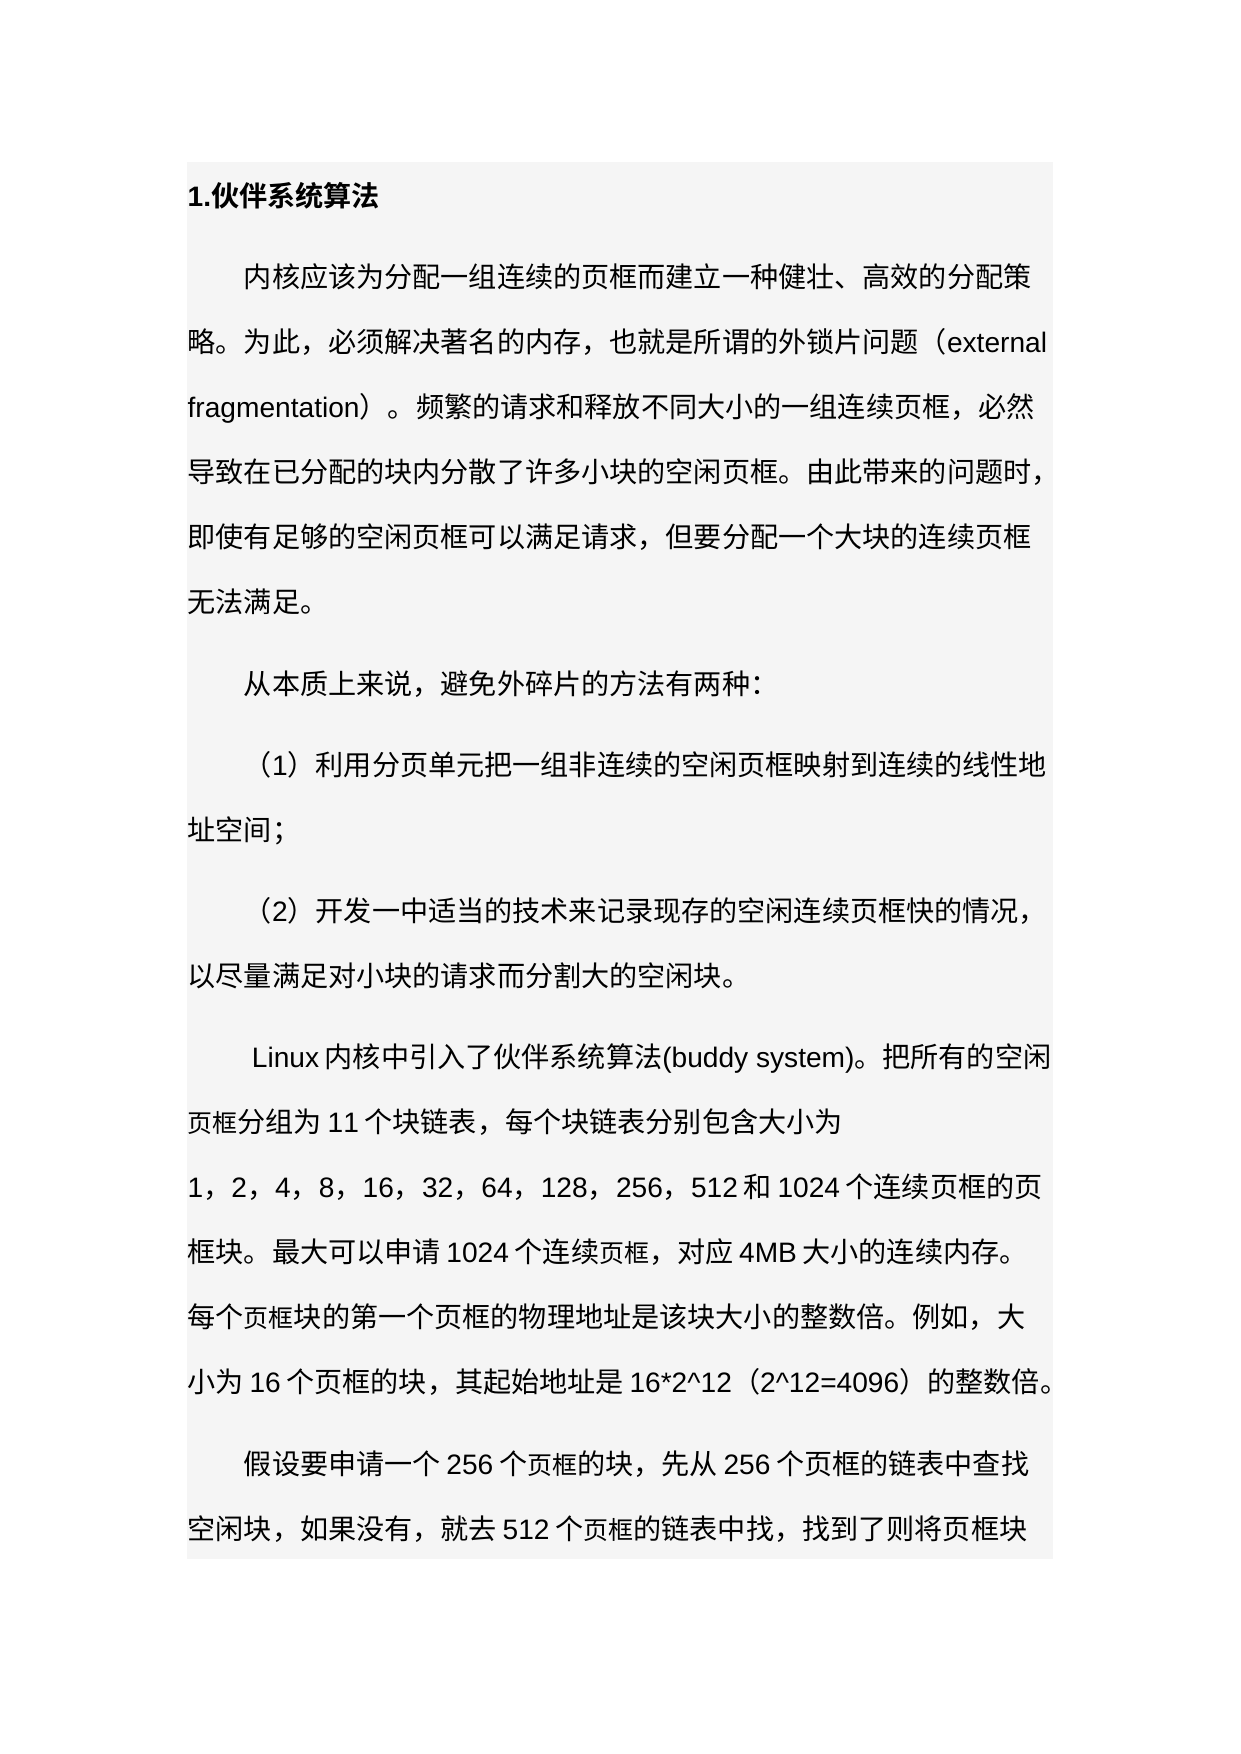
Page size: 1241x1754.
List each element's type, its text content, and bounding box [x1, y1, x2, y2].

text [187, 1429, 1053, 1559]
text （2）开发一中适当的技术来记录现存的空闲连续页框快的情况，以尽量满足对小块的请求而分割大的空闲块。 [187, 877, 1053, 1007]
text 内核应该为分配一组连续的页框而建立一种健壮、高效的分配策略。为此，必须解决著名的内存，也就是所谓的外锁片问题（external fragmentation）。频繁的请求和释放不同大小的一组连续页框，必然导致在已分配的块内分散了许多小块的空闲页框。由此带来的问题时，即使有足够的空闲页框可以满足请求，但要分配一个大块的连续页框无法满足。 [187, 243, 1053, 633]
text 1.伙伴系统算法 [187, 162, 1053, 227]
text Linux内核中引入了伙伴系统算法(buddy system)。把所有的空闲页框分组为11个块链表，每个块链表分别包含大小为1，2，4，8，16，32，64，128，256，512和1024个连续页框的页框块。最大可以申请1024个连续页框，对应4MB大小的连续内存。每个页框块的第一个页框的物理地址是该块大小的整数倍。例如，大小为16个页框的块，其起始地址是16*2^12（2^12=4096）的整数倍。 [187, 1023, 1053, 1413]
text （1）利用分页单元把一组非连续的空闲页框映射到连续的线性地址空间； [187, 731, 1053, 861]
text 从本质上来说，避免外碎片的方法有两种： [187, 649, 1053, 714]
